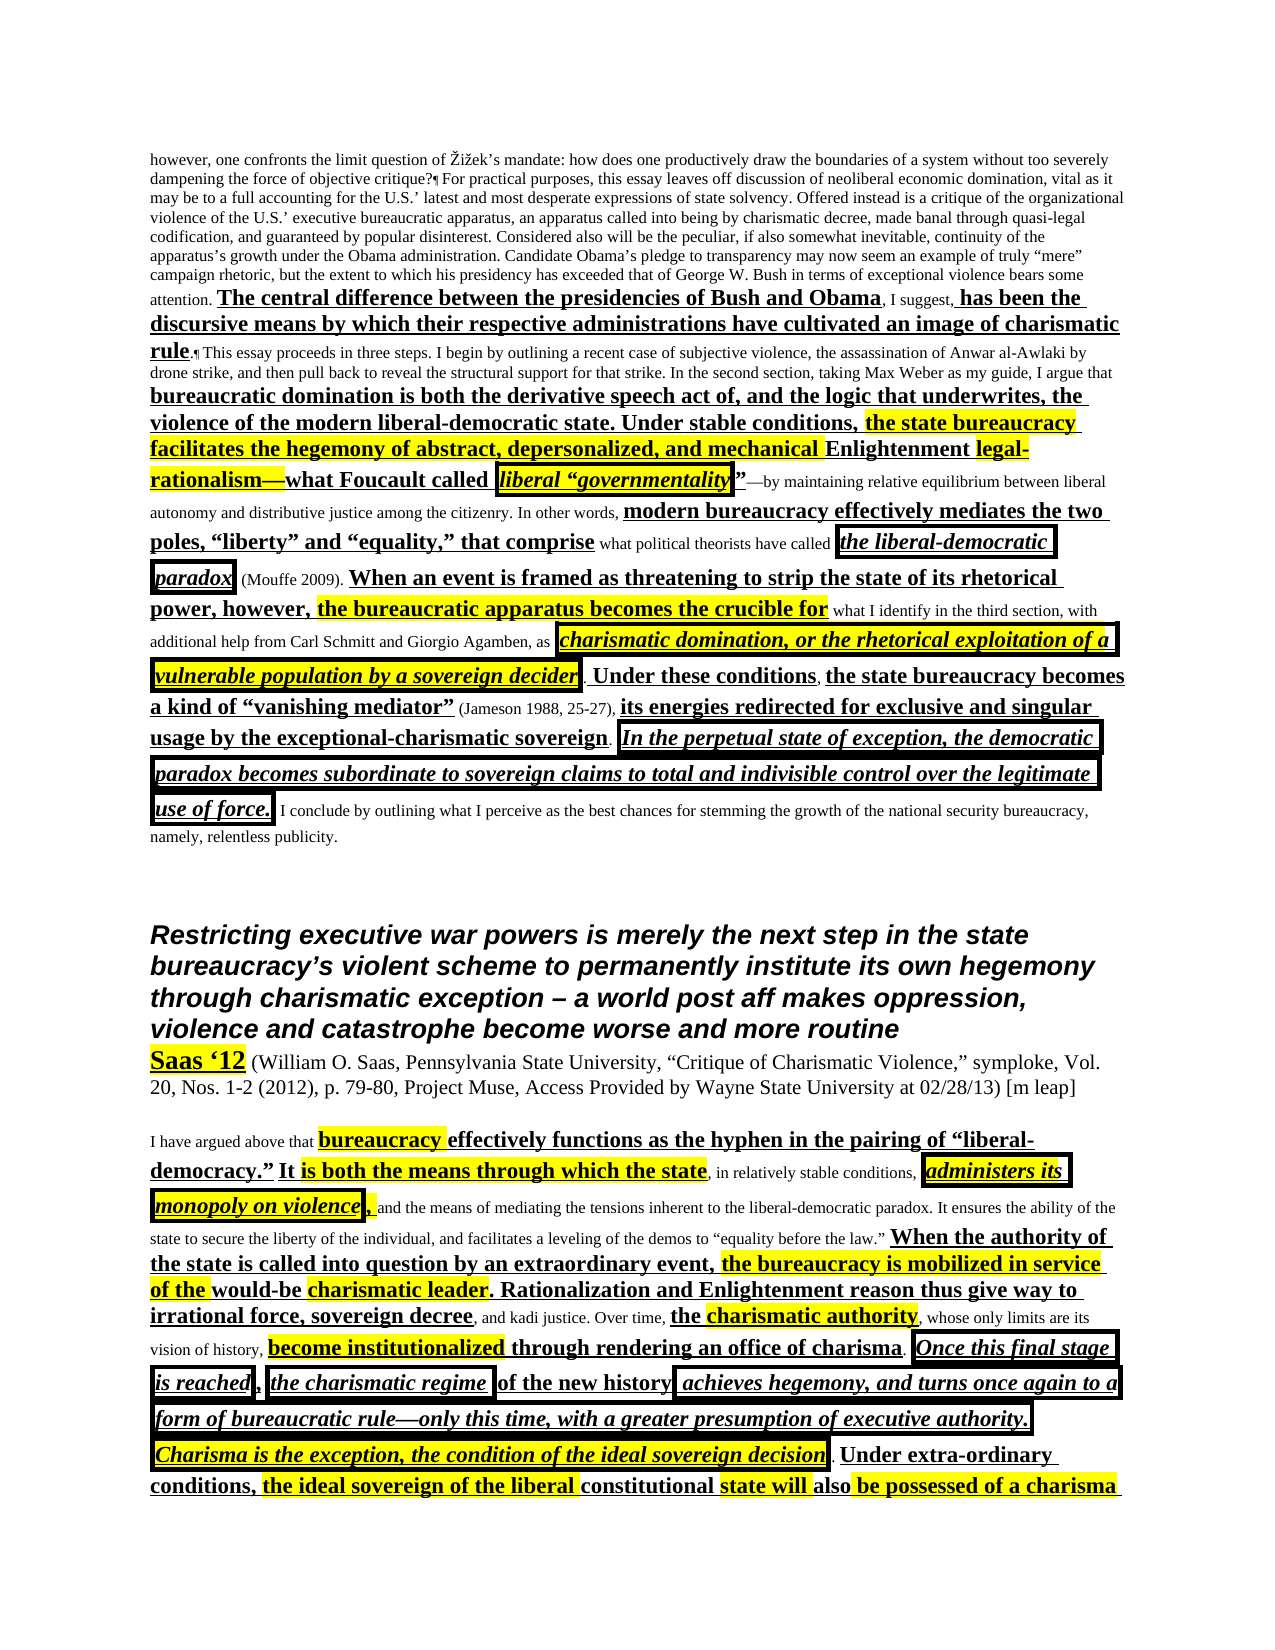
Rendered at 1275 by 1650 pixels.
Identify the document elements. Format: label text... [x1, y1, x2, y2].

text Restricting executive war powers is merely the next step in the state bureaucracy’s violent scheme to permanently institute its own hegemony through charismatic exception – a world post aff makes oppression, violence and catastrophe become worse and more routine [150, 919, 1125, 1044]
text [150, 1126, 1125, 1498]
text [150, 150, 1125, 846]
text Saas ‘12 (William O. Saas, Pennsylvania State University, “Critique of Charismatic Violence,” symploke, Vol. 20, Nos. 1-2 (2012), p. 79-80, Project Muse, Access Provided by Wayne State University at 02/28/13) [m leap] [150, 1044, 1125, 1099]
